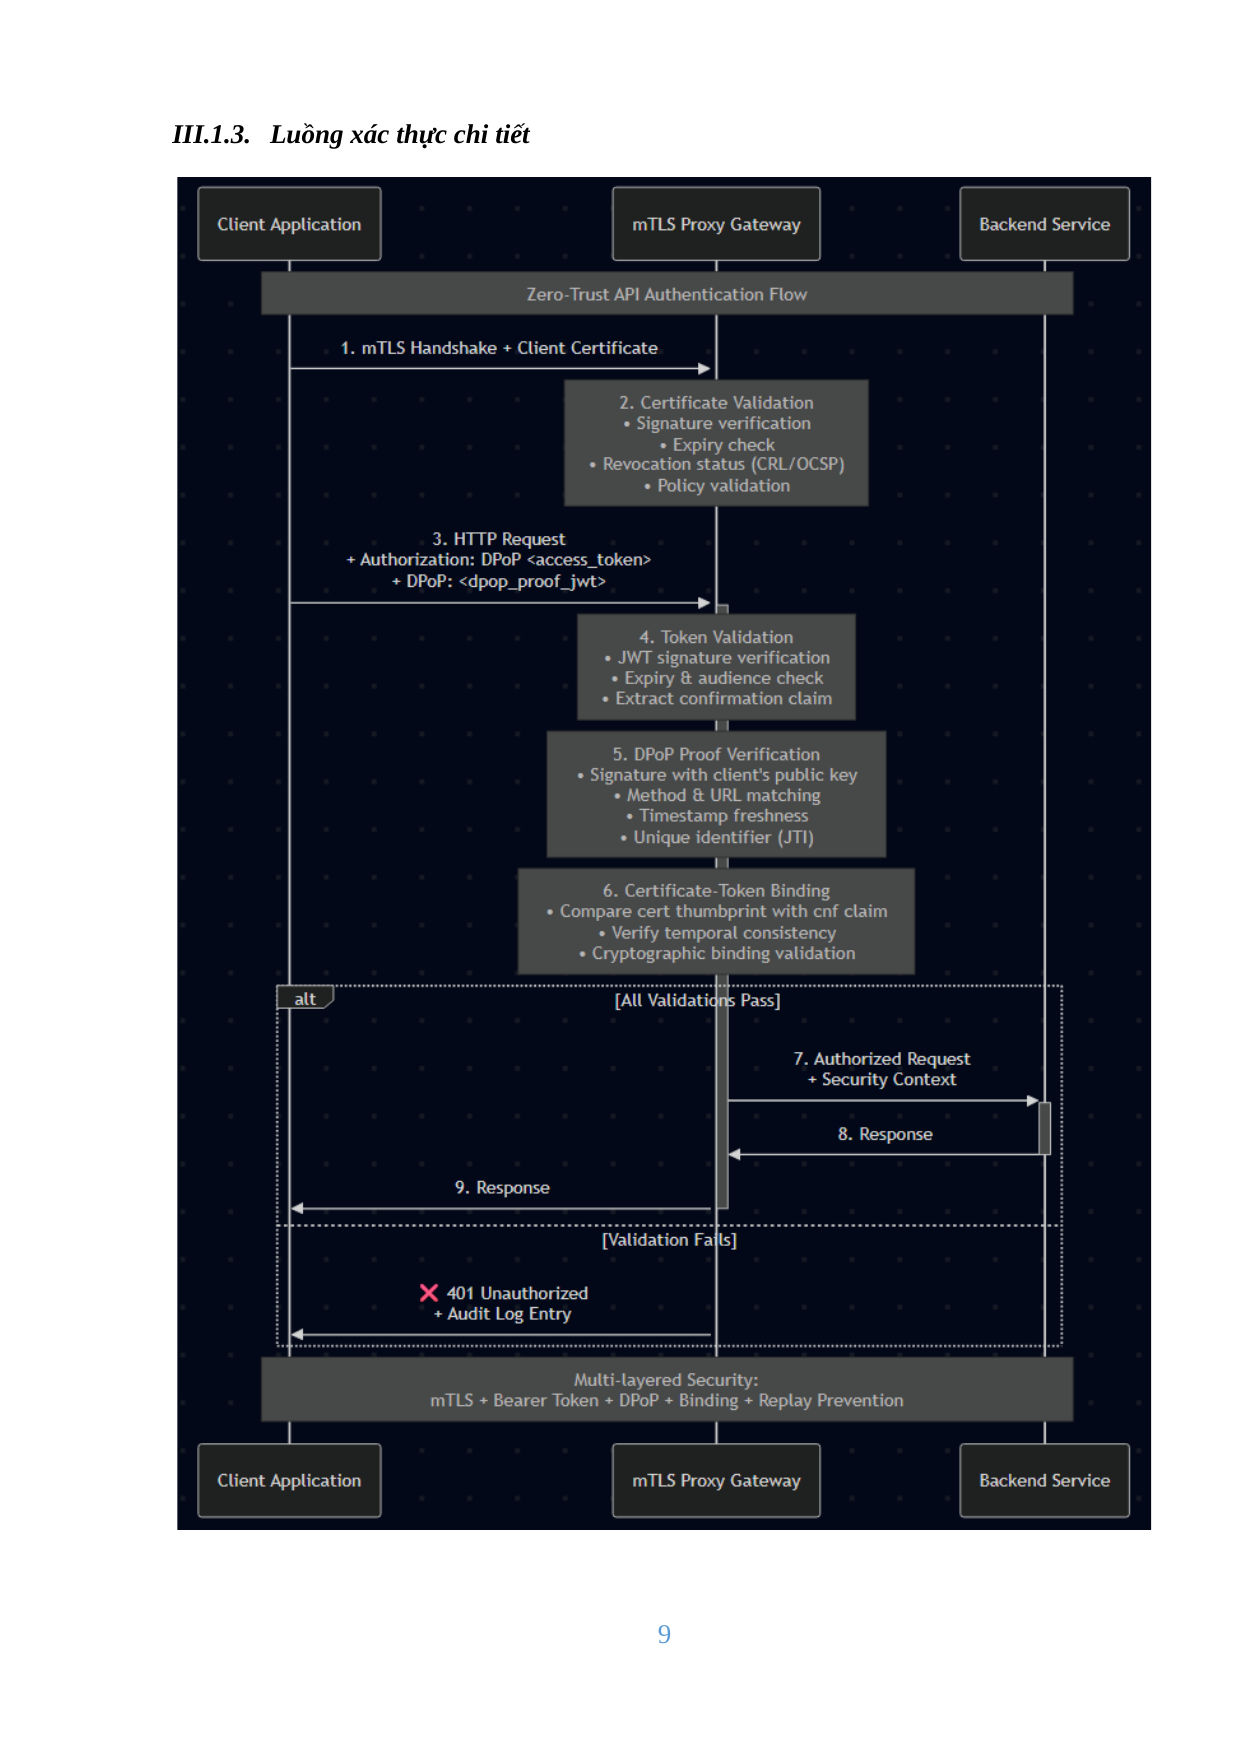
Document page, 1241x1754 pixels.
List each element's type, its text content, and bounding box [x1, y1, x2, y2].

picture [177, 177, 1152, 1530]
subtitle Luồng xác thực chi tiết [251, 118, 1152, 149]
